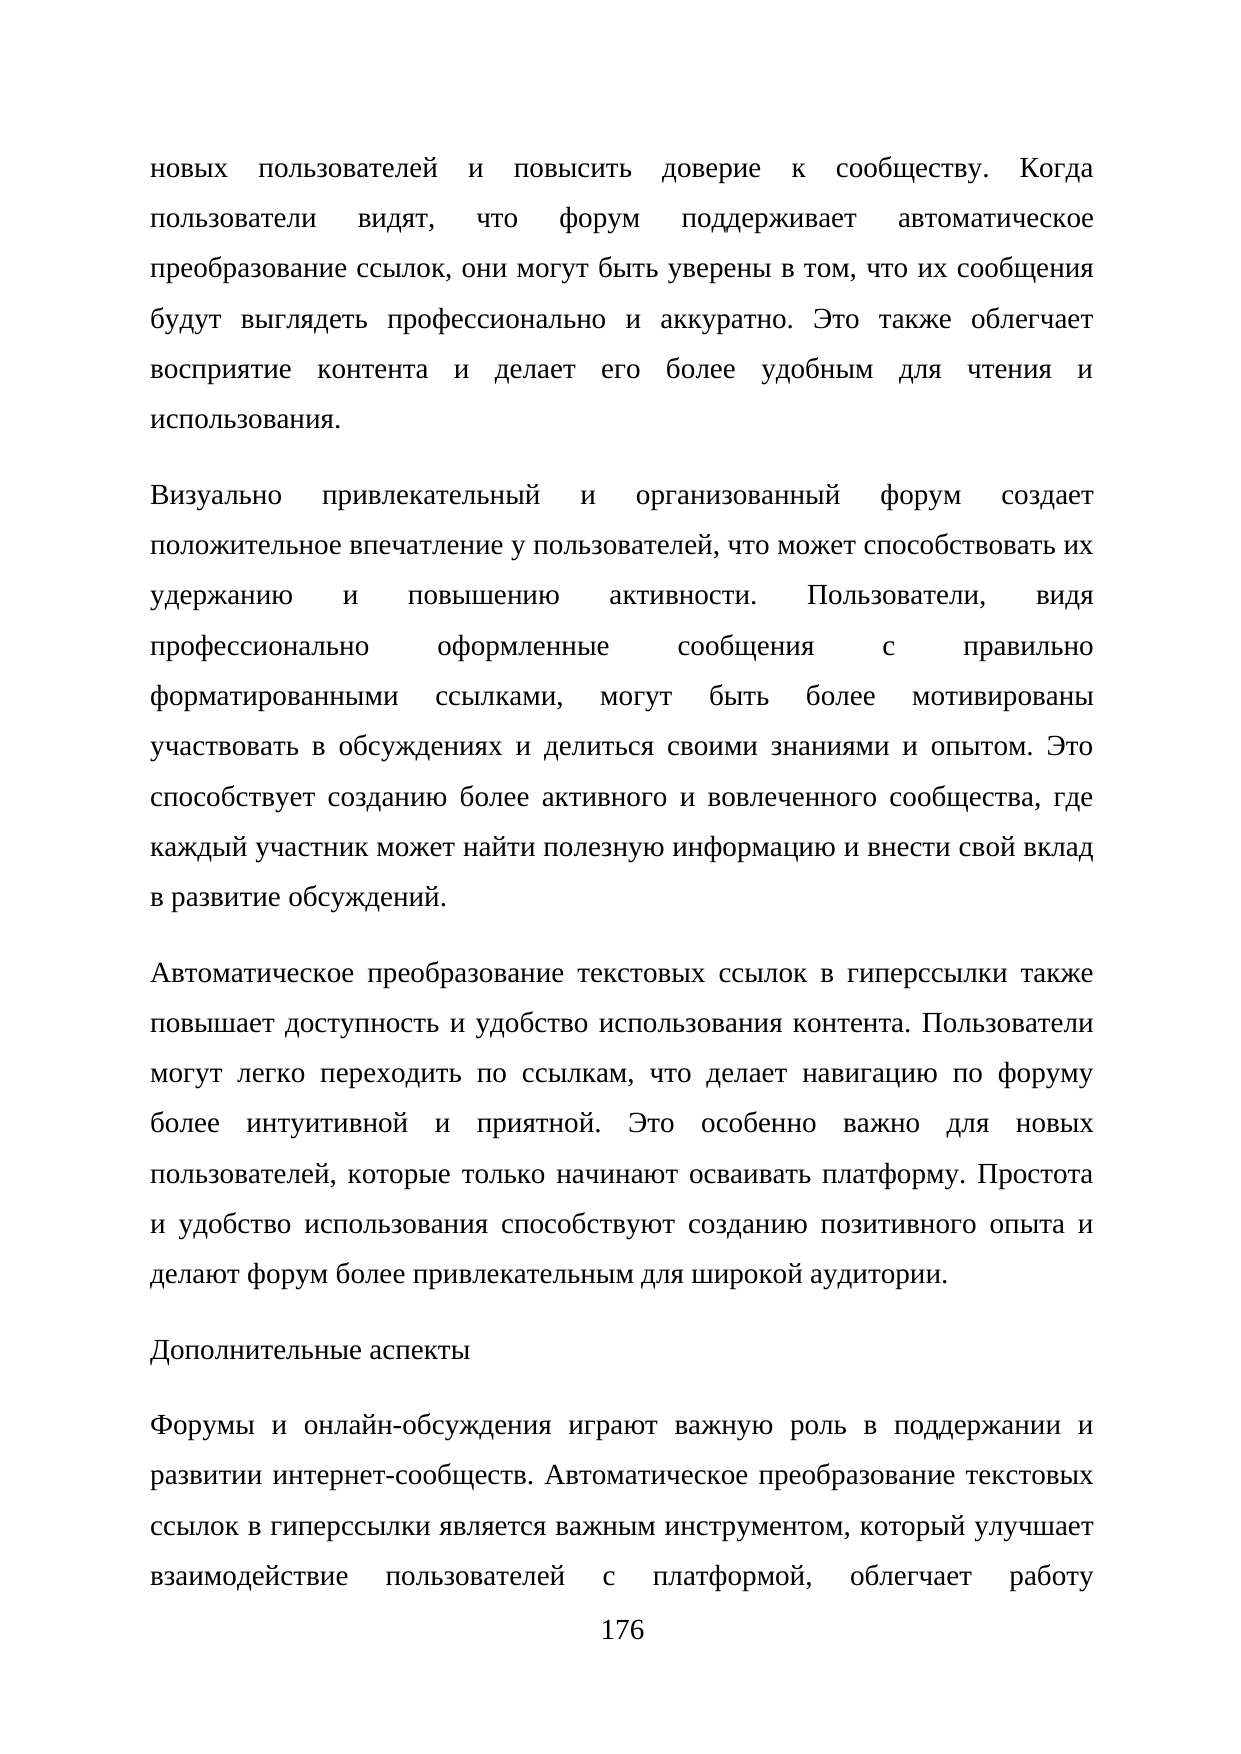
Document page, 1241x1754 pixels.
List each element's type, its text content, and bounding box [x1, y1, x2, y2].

text Визуально привлекательный и организованный форум создает положительное впечатление у пользователей, что может способствовать их удержанию и повышению активности. Пользователи, видя профессионально оформленные сообщения с правильно форматированными ссылками, могут быть более мотивированы участвовать в обсуждениях и делиться своими знаниями и опытом. Это способствует созданию более активного и вовлеченного сообщества, где каждый участник может найти полезную информацию и внести свой вклад в развитие обсуждений. [150, 477, 1094, 913]
text Автоматическое преобразование текстовых ссылок в гиперссылки также повышает доступность и удобство использования контента. Пользователи могут легко переходить по ссылкам, что делает навигацию по форуму более интуитивной и приятной. Это особенно важно для новых пользователей, которые только начинают осваивать платформу. Простота и удобство использования способствуют созданию позитивного опыта и делают форум более привлекательным для широкой аудитории. [150, 955, 1094, 1290]
text Дополнительные аспекты [150, 1332, 1094, 1365]
